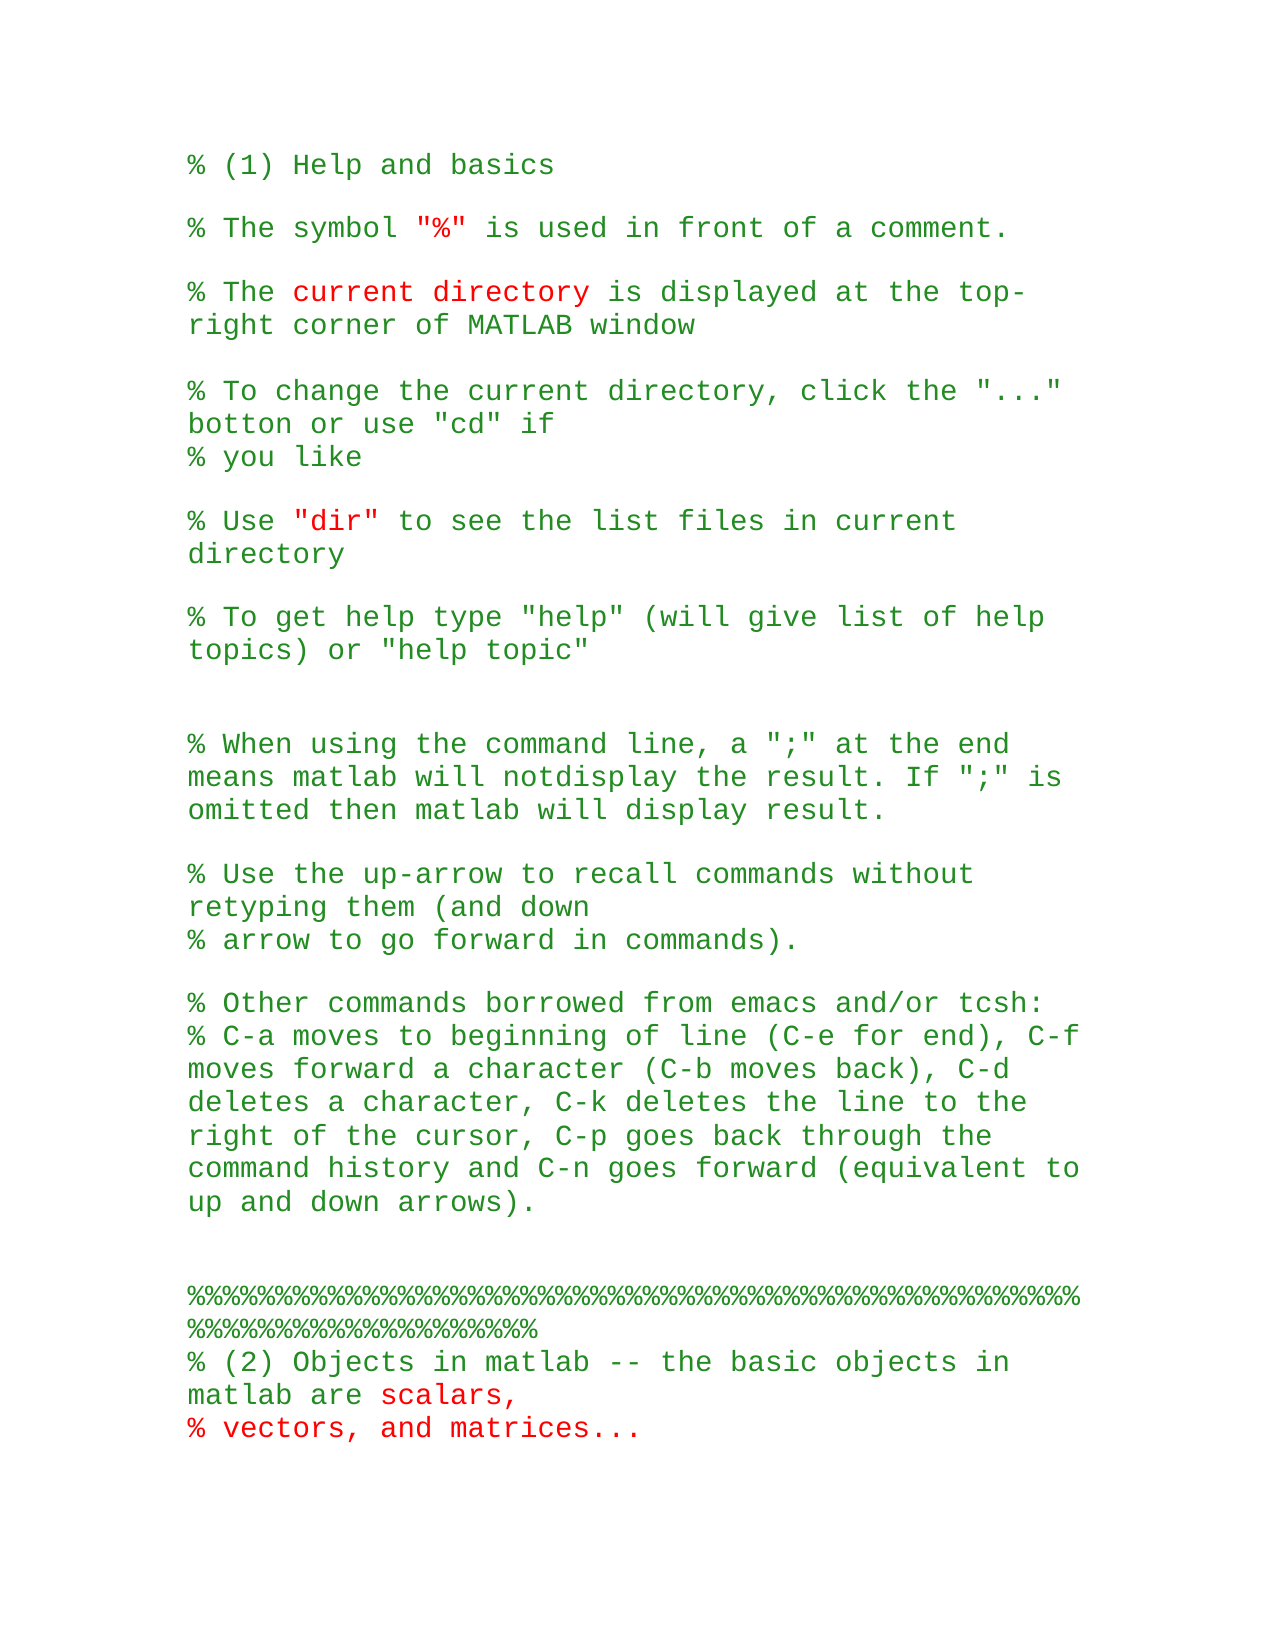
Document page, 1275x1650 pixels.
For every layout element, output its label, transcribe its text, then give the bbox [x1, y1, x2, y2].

text % To get help type "help" (will give list of help topics) or "help topic" [187, 602, 1087, 668]
text % Other commands borrowed from emacs and/or tcsh: [187, 988, 1087, 1022]
text %%%%%%%%%%%%%%%%%%%%%%%%%%%%%%%%%%%%%%%%%%%%%%%%%%%%%%%%%%%%%%%%%%%%%%% [187, 1281, 1087, 1347]
text % (2) Objects in matlab -- the basic objects in matlab are scalars, [187, 1347, 1087, 1413]
text % (1) Help and basics [187, 150, 1087, 183]
text % vectors, and matrices... [187, 1413, 1087, 1446]
text % The symbol "%" is used in front of a comment. [187, 213, 1087, 247]
text % you like [187, 442, 1087, 475]
text % Use the up-arrow to recall commands without retyping them (and down [187, 859, 1087, 925]
text % To change the current directory, click the "..." botton or use "cd" if [187, 376, 1087, 442]
text % When using the command line, a ";" at the end means matlab will notdisplay the result. If ";" is omitted then matlab will display result. [187, 729, 1087, 828]
text % The current directory is displayed at the top-right corner of MATLAB window [187, 277, 1087, 343]
text % arrow to go forward in commands). [187, 925, 1087, 958]
text % Use "dir" to see the list files in current directory [187, 506, 1087, 572]
text % C-a moves to beginning of line (C-e for end), C-f moves forward a character (C-b moves back), C-d deletes a character, C-k deletes the line to the right of the cursor, C-p goes back through the command history and C-n goes forward (equivalent to up and down arrows). [187, 1022, 1087, 1220]
